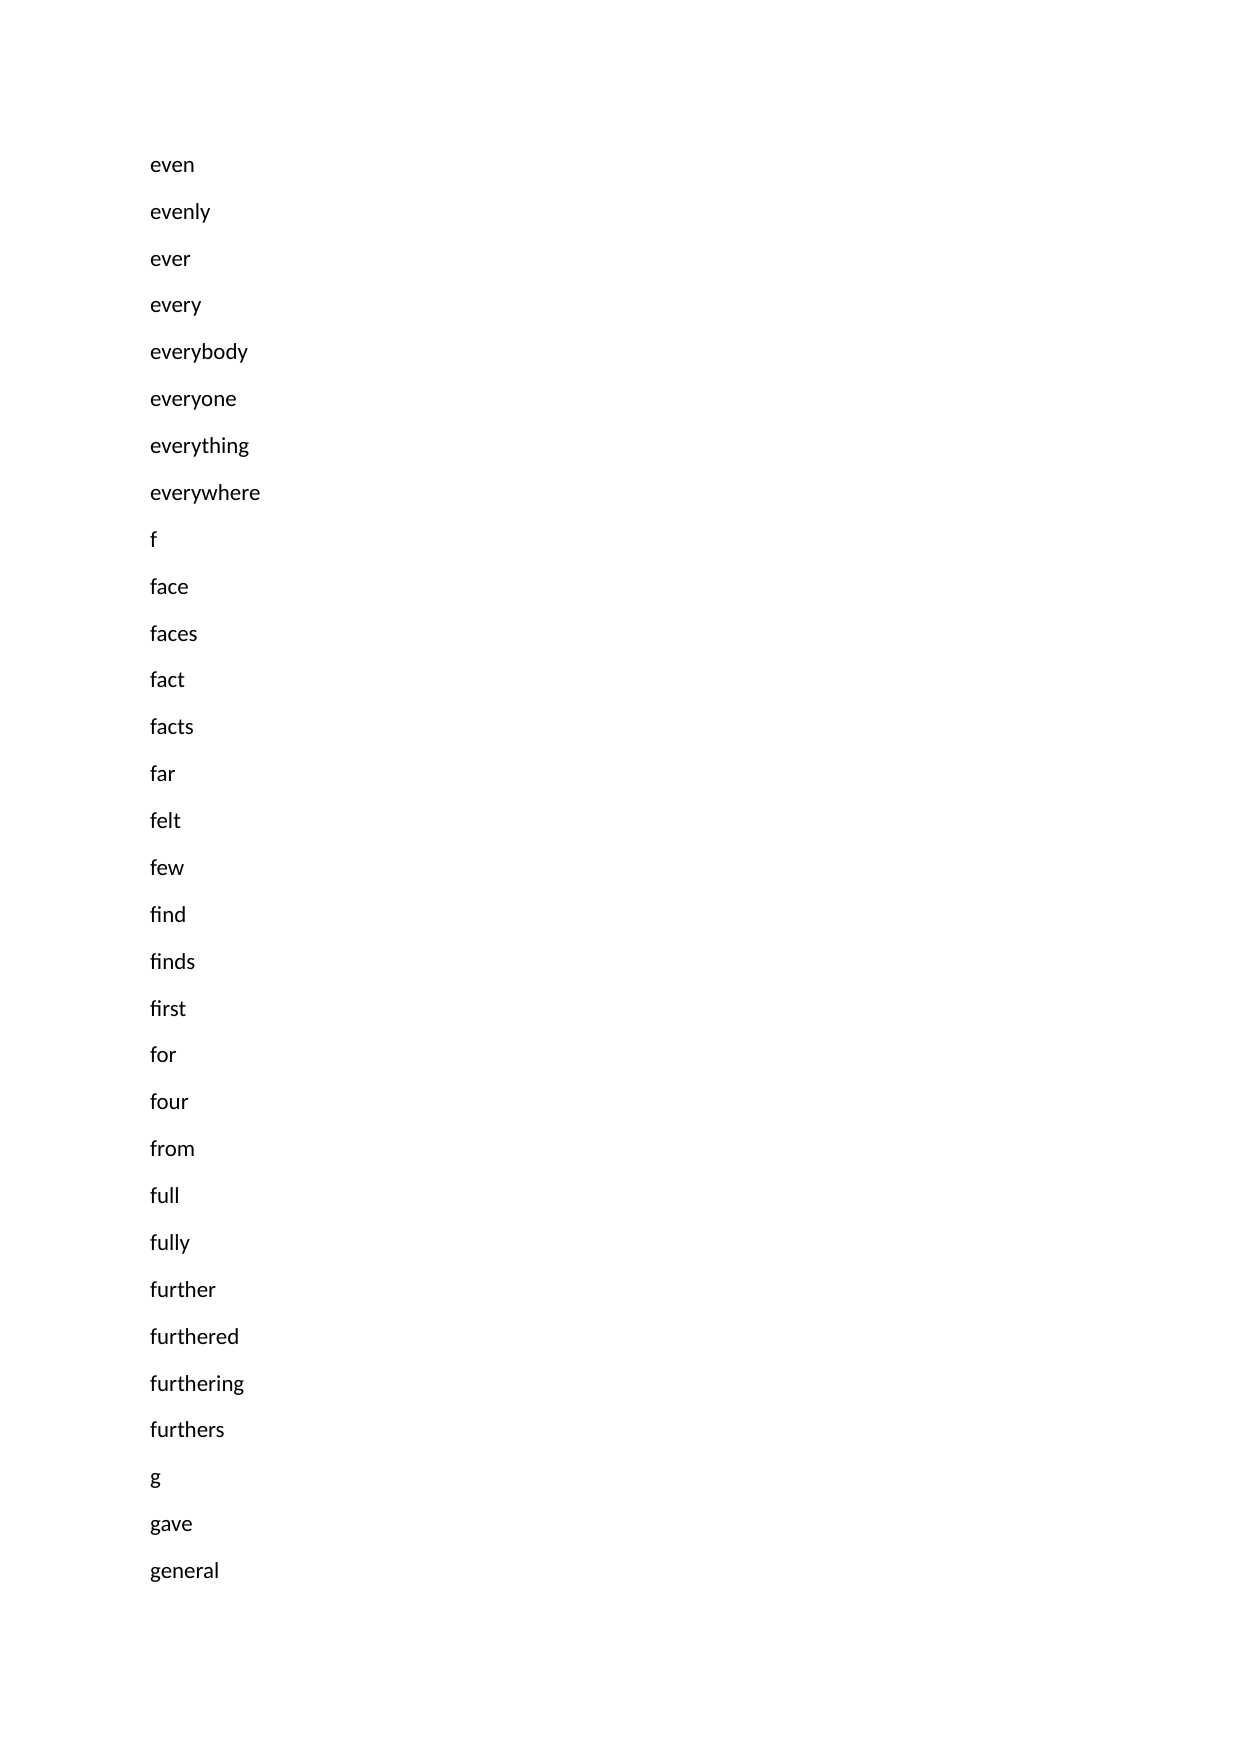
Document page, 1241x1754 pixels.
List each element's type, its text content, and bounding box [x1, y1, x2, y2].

text furthered [150, 1322, 1090, 1350]
text facts [150, 712, 1090, 741]
text g [150, 1462, 1090, 1491]
text finds [150, 947, 1090, 975]
text everybody [150, 337, 1090, 366]
text even [150, 150, 1090, 178]
text felt [150, 806, 1090, 834]
text evenly [150, 197, 1090, 225]
text face [150, 572, 1090, 600]
text general [150, 1556, 1090, 1584]
text first [150, 994, 1090, 1022]
text f [150, 525, 1090, 553]
text four [150, 1087, 1090, 1116]
text gave [150, 1509, 1090, 1537]
text few [150, 853, 1090, 881]
text everywhere [150, 478, 1090, 506]
text fact [150, 666, 1090, 694]
text fully [150, 1228, 1090, 1256]
text furthers [150, 1416, 1090, 1444]
text far [150, 759, 1090, 787]
text ever [150, 244, 1090, 272]
text further [150, 1275, 1090, 1303]
text full [150, 1181, 1090, 1209]
text everyone [150, 384, 1090, 412]
text for [150, 1041, 1090, 1069]
text faces [150, 619, 1090, 647]
text furthering [150, 1369, 1090, 1397]
text everything [150, 431, 1090, 459]
text every [150, 291, 1090, 319]
text from [150, 1134, 1090, 1162]
text find [150, 900, 1090, 928]
